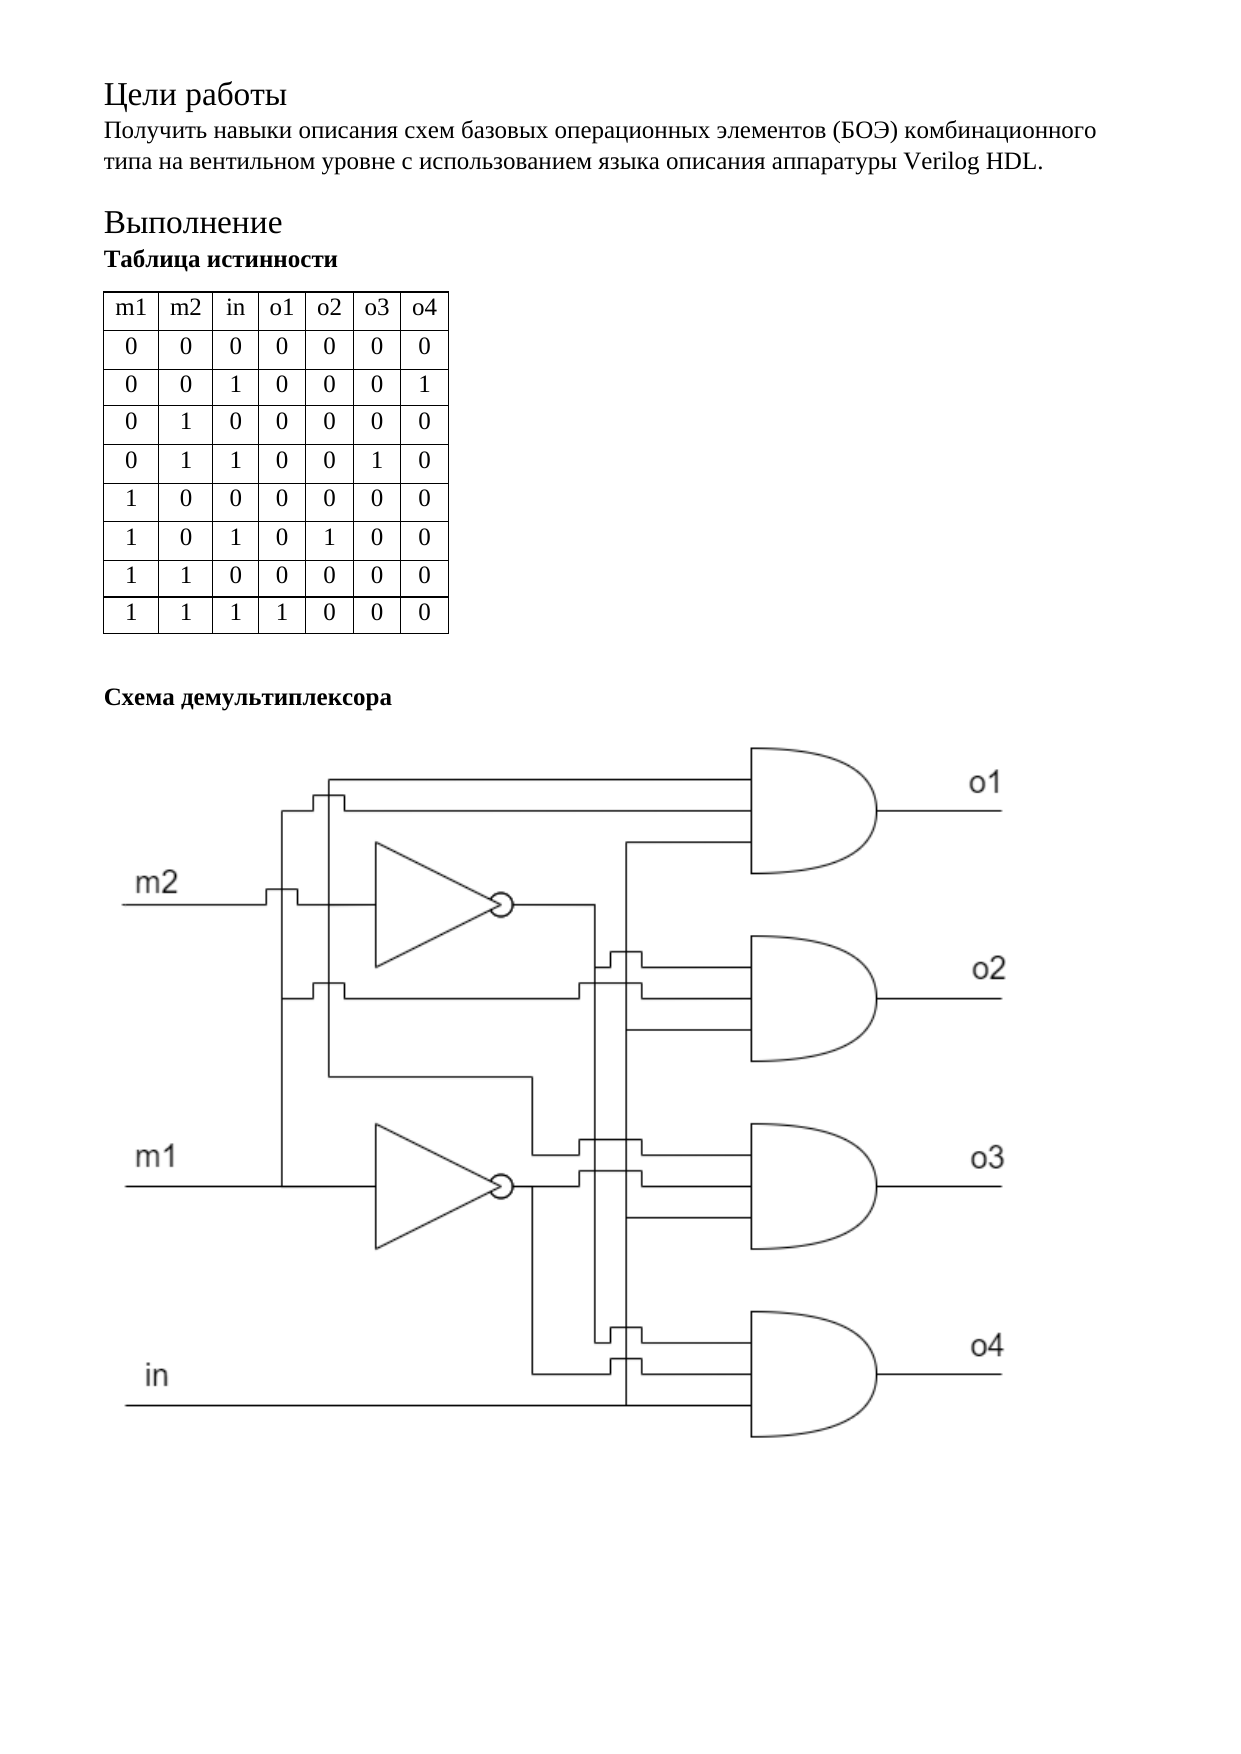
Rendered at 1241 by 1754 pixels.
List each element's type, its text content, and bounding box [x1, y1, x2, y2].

table_cell 1 [104, 598, 158, 633]
table_cell 0 [354, 406, 400, 444]
table_cell 0 [159, 331, 212, 368]
table_header o1 [259, 293, 305, 330]
text Таблица истинности [103, 244, 1152, 272]
subtitle Выполнение [103, 202, 1152, 241]
table_cell 0 [354, 561, 400, 596]
table_cell 0 [401, 406, 448, 444]
table_cell 0 [354, 484, 400, 521]
table_cell 1 [159, 406, 212, 444]
text Схема демультиплексора [103, 682, 1152, 711]
table_cell 0 [159, 522, 212, 559]
subtitle Цели работы [103, 74, 1152, 112]
table_cell 0 [259, 406, 305, 444]
table_cell 0 [354, 598, 400, 633]
table_cell 0 [213, 561, 258, 596]
table_cell 0 [159, 370, 212, 405]
table_cell 0 [306, 561, 353, 596]
table_cell 0 [213, 331, 258, 368]
table_cell 0 [259, 331, 305, 368]
table_cell 0 [401, 522, 448, 559]
table_header o2 [306, 293, 353, 330]
table_header o4 [401, 293, 448, 330]
table_cell 1 [159, 445, 212, 482]
text Получить навыки описания схем базовых операционных элементов (БОЭ) комбинационного типа на вентильном уровне с использованием языка описания аппаратуры Verilog HDL. [103, 115, 1152, 175]
table_header o3 [354, 293, 400, 330]
picture [103, 729, 1019, 1452]
table_cell 0 [306, 331, 353, 368]
table_cell 0 [354, 331, 400, 368]
table_cell 0 [401, 598, 448, 633]
table_cell 0 [306, 598, 353, 633]
table_cell 0 [213, 406, 258, 444]
table_cell 1 [213, 445, 258, 482]
table_cell 1 [104, 561, 158, 596]
table_cell 0 [104, 331, 158, 368]
table_cell 0 [259, 561, 305, 596]
table_cell 0 [354, 370, 400, 405]
table_cell 1 [104, 522, 158, 559]
table_cell 0 [401, 331, 448, 368]
table_cell 1 [213, 522, 258, 559]
table_cell 0 [259, 445, 305, 482]
table_cell 0 [401, 561, 448, 596]
table_header m1 [104, 293, 158, 330]
table_cell 0 [401, 445, 448, 482]
table_cell 1 [354, 445, 400, 482]
table_cell 0 [213, 484, 258, 521]
table_cell 0 [354, 522, 400, 559]
table_cell 0 [259, 370, 305, 405]
table_cell 1 [401, 370, 448, 405]
table_cell 0 [401, 484, 448, 521]
table_cell 0 [306, 406, 353, 444]
table_cell 1 [159, 561, 212, 596]
table_cell 0 [306, 445, 353, 482]
table_cell 1 [104, 484, 158, 521]
table_cell 1 [159, 598, 212, 633]
table_header in [213, 293, 258, 330]
table_cell 0 [159, 484, 212, 521]
table_cell 1 [213, 370, 258, 405]
table_cell 0 [306, 370, 353, 405]
table_cell 0 [259, 484, 305, 521]
table_cell 0 [104, 406, 158, 444]
table_cell 0 [306, 484, 353, 521]
table_cell 0 [104, 370, 158, 405]
table_cell 1 [259, 598, 305, 633]
table_header m2 [159, 293, 212, 330]
table_cell 1 [306, 522, 353, 559]
table_cell 1 [213, 598, 258, 633]
table_cell 0 [259, 522, 305, 559]
table_cell 0 [104, 445, 158, 482]
